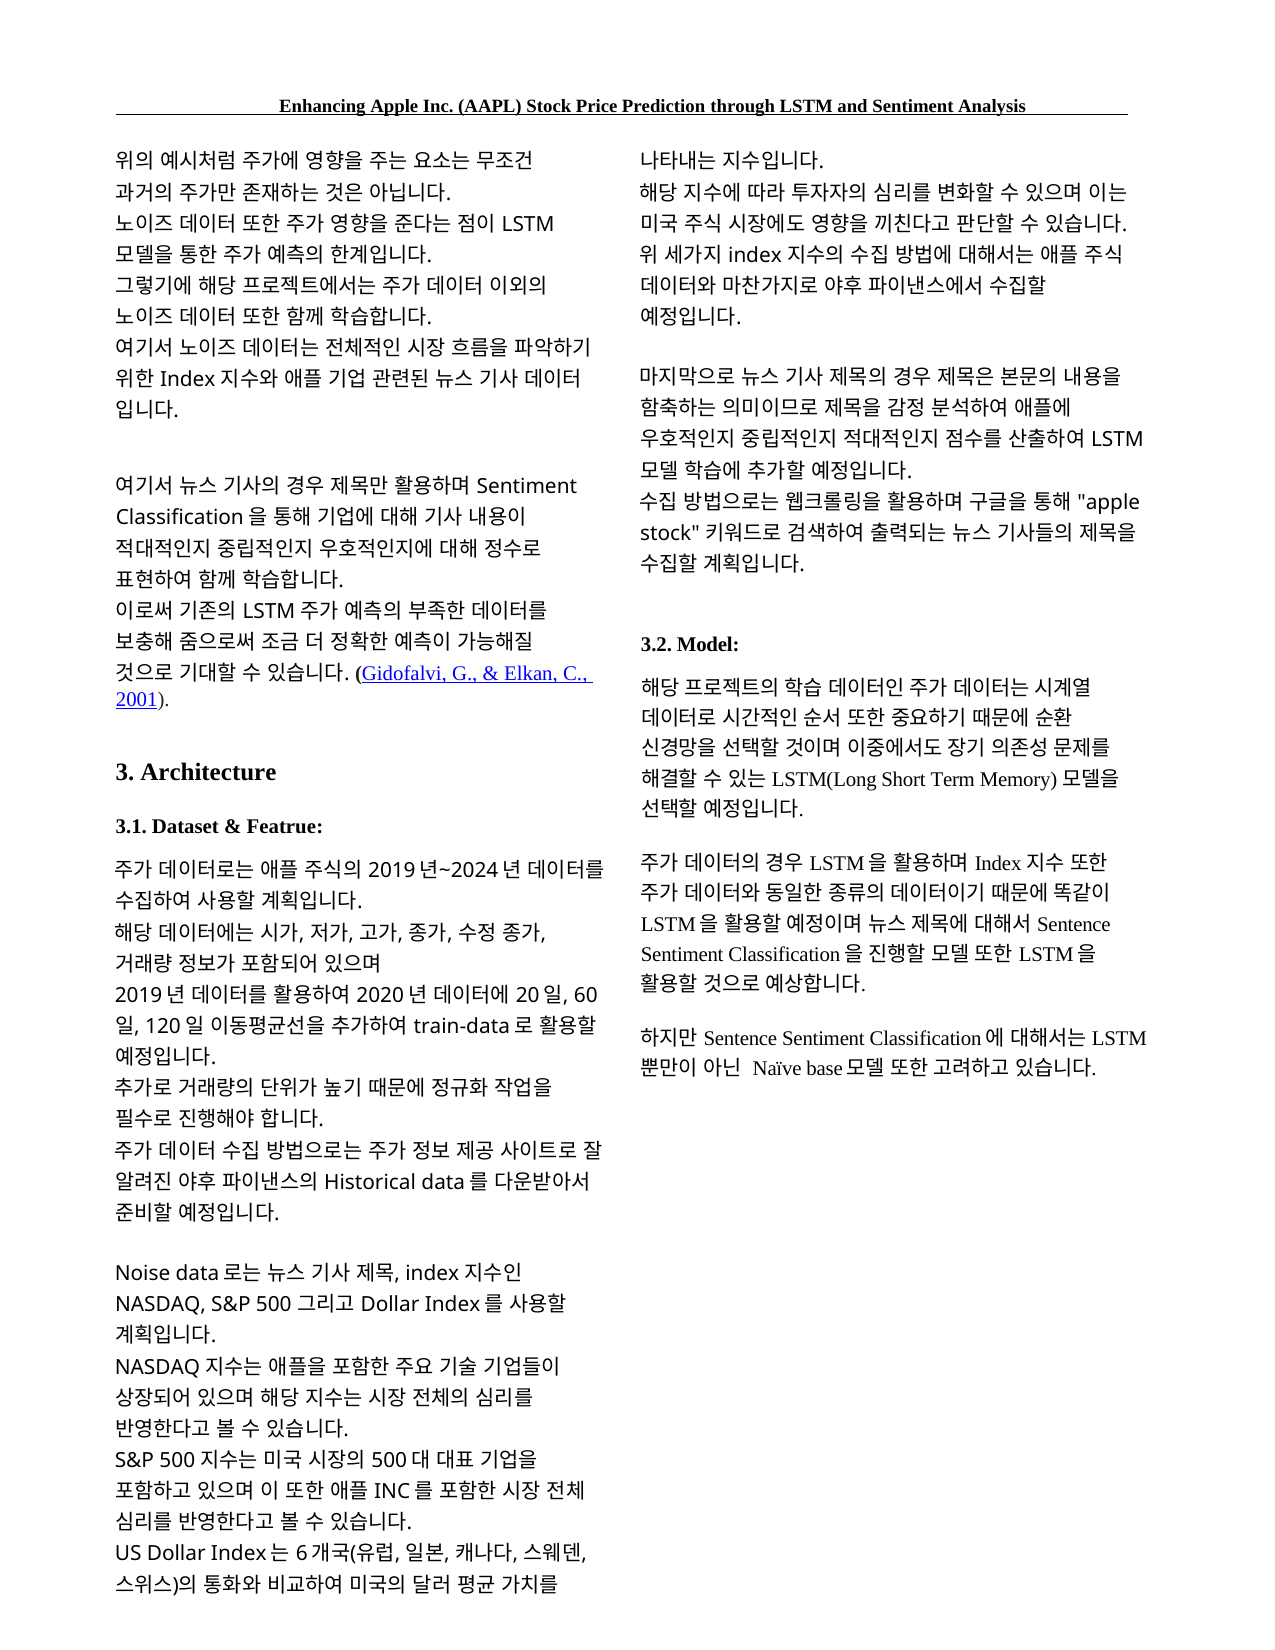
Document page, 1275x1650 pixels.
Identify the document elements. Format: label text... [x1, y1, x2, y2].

text 해당 지수에 따라 투자자의 심리를 변화할 수 있으며 이는 미국 주식 시장에도 영향을 끼친다고 판단할 수 있습니다. [639, 176, 1144, 237]
text 주가 데이터로는 애플 주식의 2019년~2024년 데이터를 수집하여 사용할 계획입니다. [114, 853, 607, 915]
subtitle 하지만 Sentence Sentiment Classification에 대해서는 LSTM 뿐만이 아닌 Naïve base모델 또한 고려하고 있습니다. [641, 1021, 1148, 1082]
text 수집 방법으로는 웹크롤링을 활용하며 구글을 통해 "apple stock" 키워드로 검색하여 출력되는 뉴스 기사들의 제목을 수집할 계획입니다. [639, 485, 1144, 578]
subtitle Architecture [115, 757, 611, 814]
text 여기서 뉴스 기사의 경우 제목만 활용하며 Sentiment Classification을 통해 기업에 대해 기사 내용이 적대적인지 중립적인지 우호적인지에 대해 정수로 표현하여 함께 학습합니다. 이로써 기존의 LSTM 주가 예측의 부족한 데이터를 보충해 줌으로써 조금 더 정확한 예측이 가능해질 것으로 기대할 수 있습니다. (Gidofalvi, G., & Elkan, C., 2001). [116, 440, 594, 711]
text 추가로 거래량의 단위가 높기 때문에 정규화 작업을 필수로 진행해야 합니다. [114, 1072, 607, 1133]
text 위 세가지 index 지수의 수집 방법에 대해서는 애플 주식 데이터와 마찬가지로 야후 파이낸스에서 수집할 예정입니다. [639, 238, 1144, 331]
text NASDAQ 지수는 애플을 포함한 주요 기술 기업들이 상장되어 있으며 해당 지수는 시장 전체의 심리를 반영한다고 볼 수 있습니다. [114, 1350, 607, 1442]
text 해당 데이터에는 시가, 저가, 고가, 종가, 수정 종가, 거래량 정보가 포함되어 있으며 [114, 916, 607, 977]
text 위의 예시처럼 주가에 영향을 주는 요소는 무조건 과거의 주가만 존재하는 것은 아닙니다. 노이즈 데이터 또한 주가 영향을 준다는 점이 LSTM 모델을 통한 주가 예측의 한계입니다. 그렇기에 해당 프로젝트에서는 주가 데이터 이외의 노이즈 데이터 또한 함께 학습합니다. 여기서 노이즈 데이터는 전체적인 시장 흐름을 파악하기 위한 Index 지수와 애플 기업 관련된 뉴스 기사 데이터 입니다. [116, 145, 594, 424]
text Noise data로는 뉴스 기사 제목, index 지수인 NASDAQ, S&P 500 그리고 Dollar Index를 사용할 계획입니다. [114, 1256, 607, 1349]
text 주가 데이터 수집 방법으로는 주가 정보 제공 사이트로 잘 알려진 야후 파이낸스의 Historical data를 다운받아서 준비할 예정입니다. [114, 1134, 607, 1226]
text US Dollar Index는 6개국(유럽, 일본, 캐나다, 스웨덴, 스위스)의 통화와 비교하여 미국의 달러 평균 가치를 나타내는 지수입니다. [114, 1537, 607, 1598]
text S&P 500 지수는 미국 시장의 500대 대표 기업을 포함하고 있으며 이 또한 애플 INC를 포함한 시장 전체 심리를 반영한다고 볼 수 있습니다. [114, 1443, 607, 1536]
text 마지막으로 뉴스 기사 제목의 경우 제목은 본문의 내용을 함축하는 의미이므로 제목을 감정 분석하여 애플에 우호적인지 중립적인지 적대적인지 점수를 산출하여 LSTM 모델 학습에 추가할 예정입니다. [639, 361, 1144, 484]
subtitle 해당 프로젝트의 학습 데이터인 주가 데이터는 시계열 데이터로 시간적인 순서 또한 중요하기 때문에 순환 신경망을 선택할 것이며 이중에서도 장기 의존성 문제를 해결할 수 있는 LSTM(Long Short Term Memory) 모델을 선택할 예정입니다. [641, 671, 1148, 846]
subtitle Dataset & Featrue: [115, 814, 611, 838]
text US Dollar Index는 6개국(유럽, 일본, 캐나다, 스웨덴, 스위스)의 통화와 비교하여 미국의 달러 평균 가치를 나타내는 지수입니다. [639, 145, 1144, 175]
subtitle Model: [641, 632, 1148, 656]
subtitle 주가 데이터의 경우 LSTM을 활용하며 Index 지수 또한 주가 데이터와 동일한 종류의 데이터이기 때문에 똑같이 LSTM을 활용할 예정이며 뉴스 제목에 대해서 Sentence Sentiment Classification을 진행할 모델 또한 LSTM을 활용할 것으로 예상합니다. [641, 846, 1148, 1021]
text 2019년 데이터를 활용하여 2020년 데이터에 20일, 60일, 120일 이동평균선을 추가하여 train-data로 활용할 예정입니다. [114, 978, 607, 1071]
